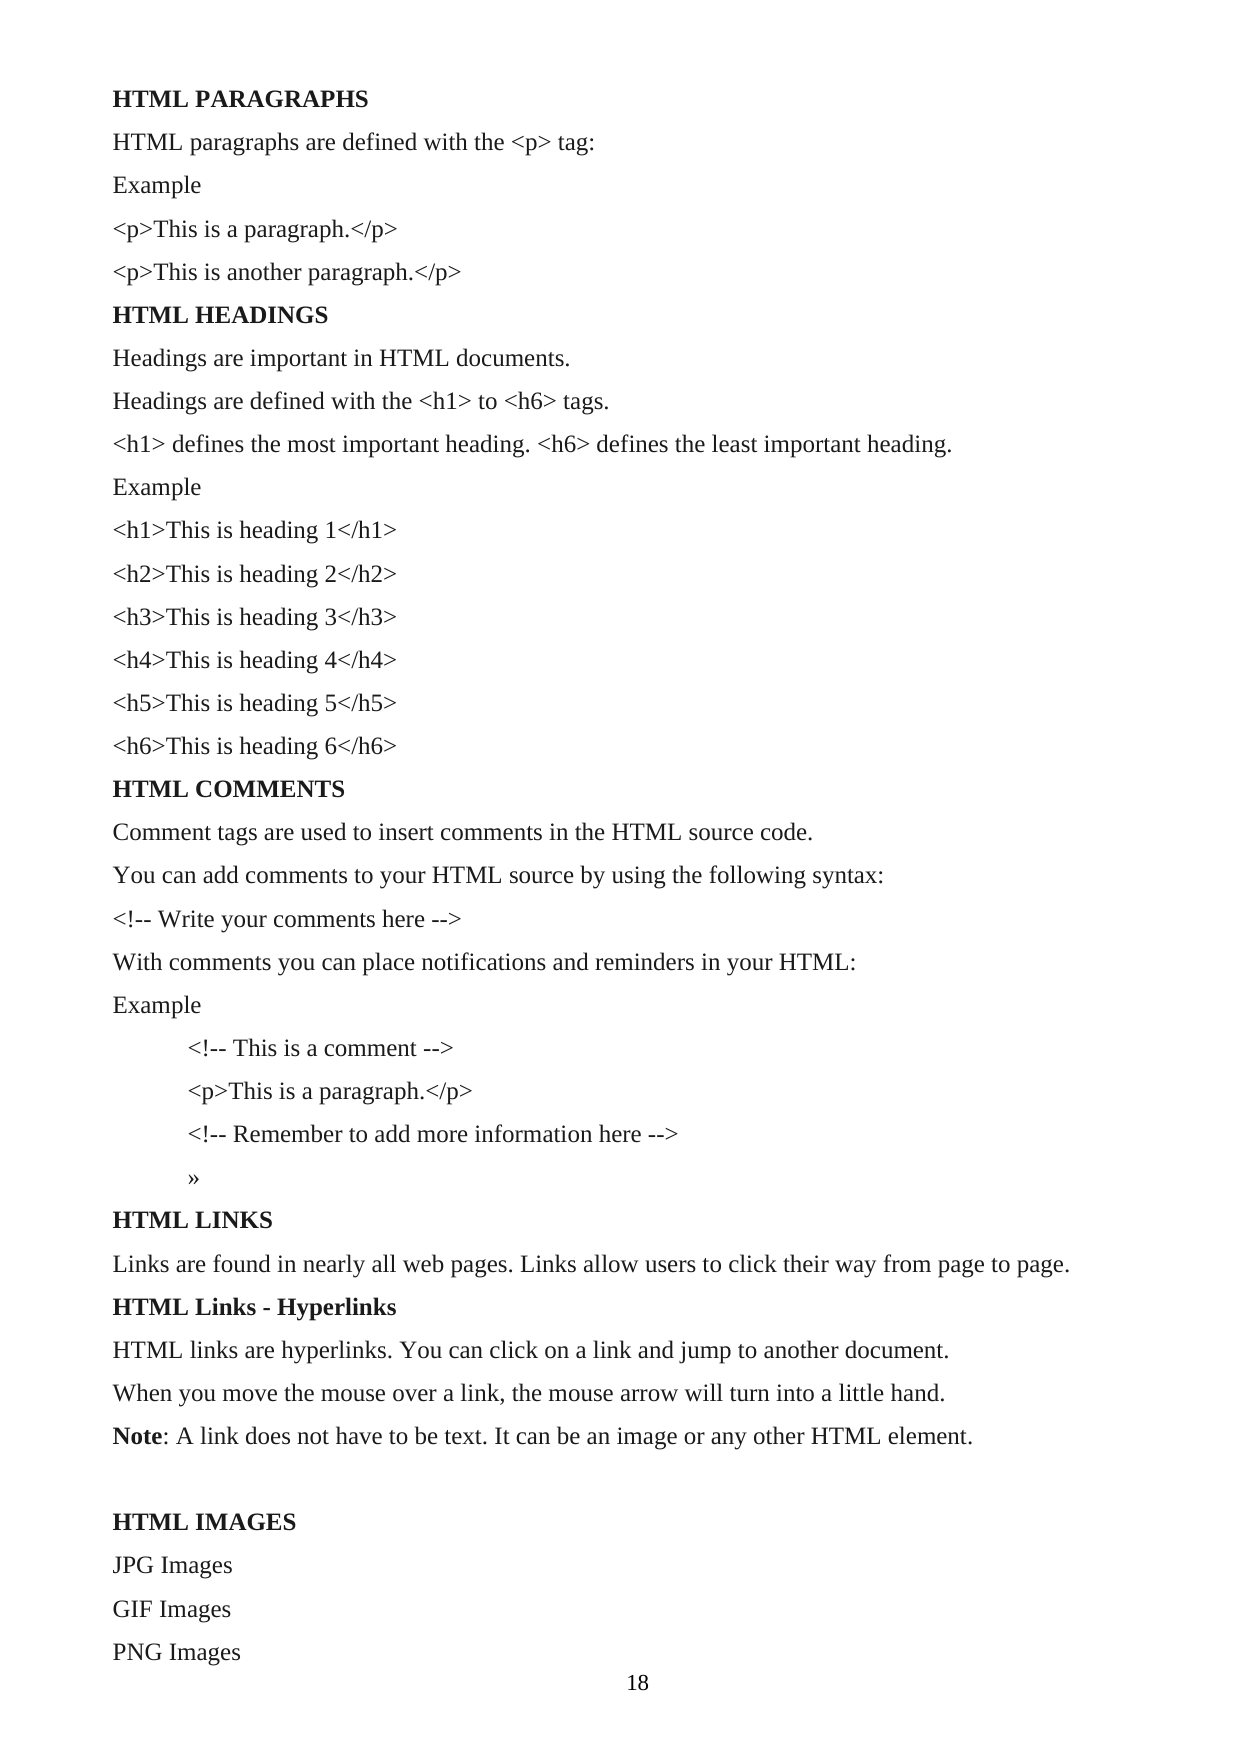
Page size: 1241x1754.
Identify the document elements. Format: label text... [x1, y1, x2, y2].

text Headings are important in HTML documents. [112, 343, 1162, 372]
text Headings are defined with the <h1> to <h6> tags. [112, 386, 1162, 415]
text HTML Comments [112, 774, 1162, 803]
text » [187, 1162, 1162, 1191]
text JPG Images [112, 1551, 1162, 1579]
text HTML Links - Hyperlinks [112, 1292, 1162, 1321]
text With comments you can place notifications and reminders in your HTML: [112, 947, 1162, 976]
text Links are found in nearly all web pages. Links allow users to click their way from page to page. [112, 1249, 1162, 1277]
text HTML links are hyperlinks. You can click on a link and jump to another document. [112, 1335, 1162, 1364]
text <h2>This is heading 2</h2> [112, 559, 1162, 587]
text GIF Images [112, 1594, 1162, 1622]
text <p>This is a paragraph.</p> [187, 1076, 1162, 1105]
text <h4>This is heading 4</h4> [112, 645, 1162, 674]
text HTML Links [112, 1206, 1162, 1234]
text <h6>This is heading 6</h6> [112, 731, 1162, 760]
text Example [112, 472, 1162, 501]
text Example [112, 990, 1162, 1019]
text Example [112, 171, 1162, 199]
text When you move the mouse over a link, the mouse arrow will turn into a little hand. [112, 1378, 1162, 1407]
text HTML Headings [112, 300, 1162, 329]
text <h5>This is heading 5</h5> [112, 688, 1162, 717]
text <h1>This is heading 1</h1> [112, 516, 1162, 544]
text <h3>This is heading 3</h3> [112, 602, 1162, 631]
text Comment tags are used to insert comments in the HTML source code. [112, 817, 1162, 846]
text <h1> defines the most important heading. <h6> defines the least important heading. [112, 429, 1162, 458]
text <!-- This is a comment --> [187, 1033, 1162, 1062]
text <p>This is another paragraph.</p> [112, 257, 1162, 286]
text HTML Images [112, 1507, 1162, 1536]
text Note: A link does not have to be text. It can be an image or any other HTML element. [112, 1421, 1162, 1450]
text <!-- Remember to add more information here --> [187, 1119, 1162, 1148]
text <p>This is a paragraph.</p> [112, 214, 1162, 242]
text HTML paragraphs are defined with the <p> tag: [112, 127, 1162, 156]
text You can add comments to your HTML source by using the following syntax: [112, 861, 1162, 889]
text PNG Images [112, 1637, 1162, 1666]
text <!-- Write your comments here --> [112, 904, 1162, 932]
text HTML PARAGRAPHS [112, 84, 1162, 113]
